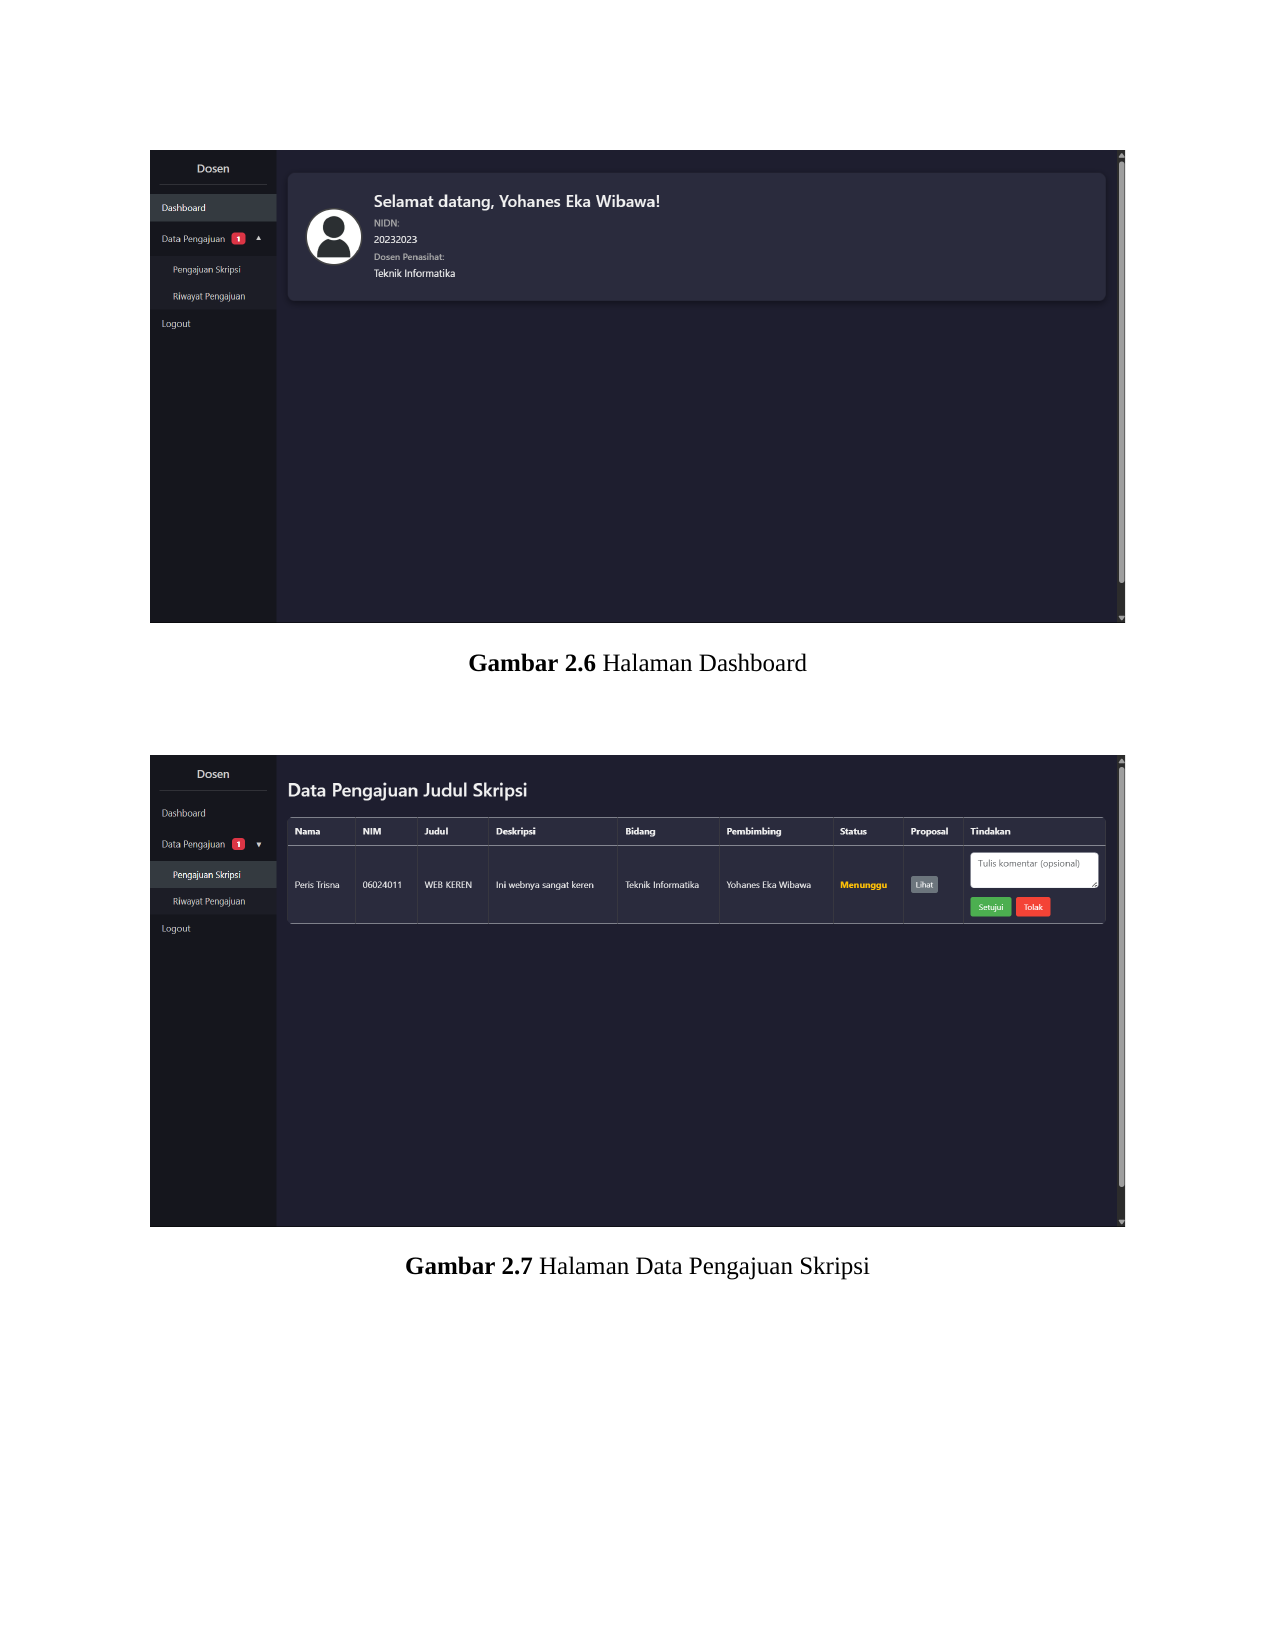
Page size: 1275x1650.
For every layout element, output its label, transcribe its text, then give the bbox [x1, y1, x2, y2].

text Gambar 2.7 Halaman Data Pengajuan Skripsi [150, 1251, 1125, 1280]
text Gambar 2.6 Halaman Dashboard [150, 648, 1125, 677]
picture [150, 150, 1125, 623]
picture [150, 755, 1125, 1227]
